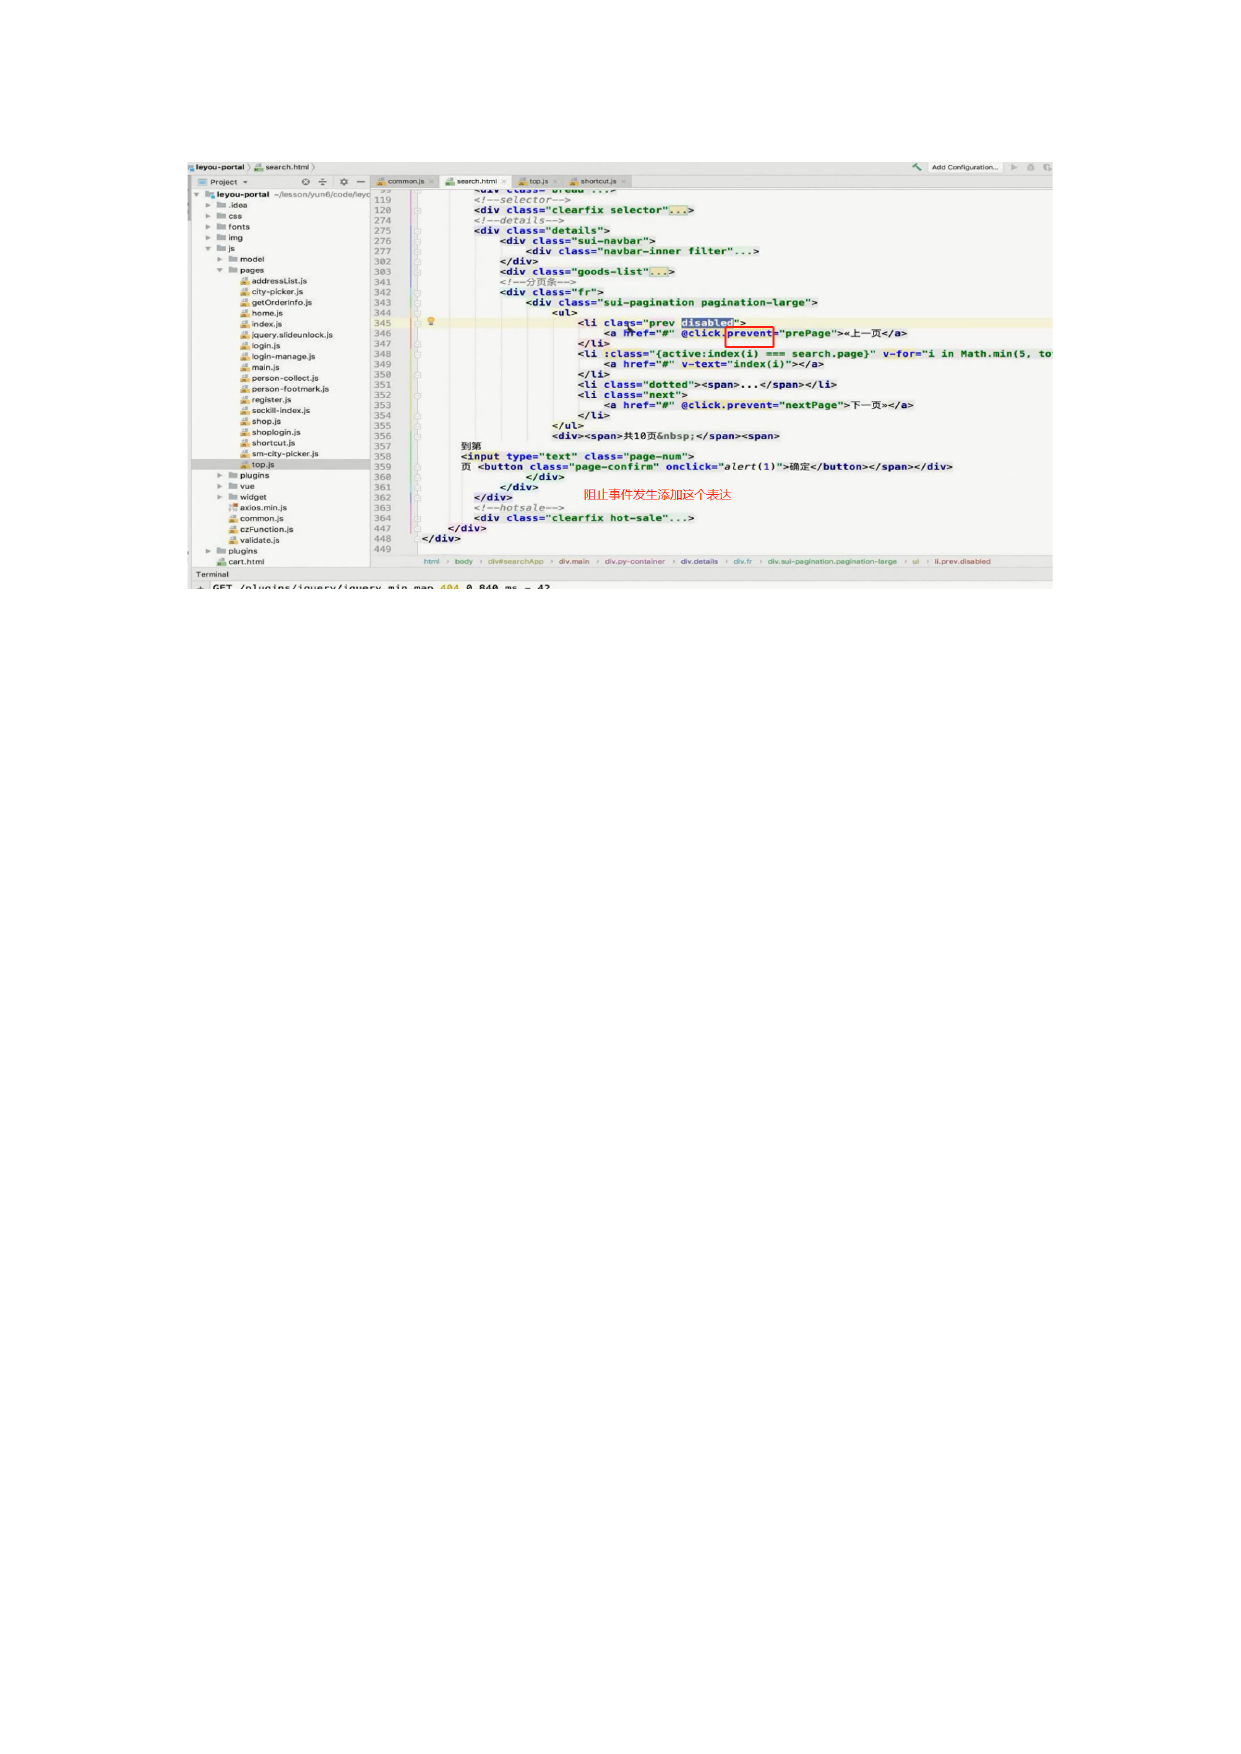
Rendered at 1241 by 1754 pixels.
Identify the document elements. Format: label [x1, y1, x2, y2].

picture [187, 162, 1053, 589]
